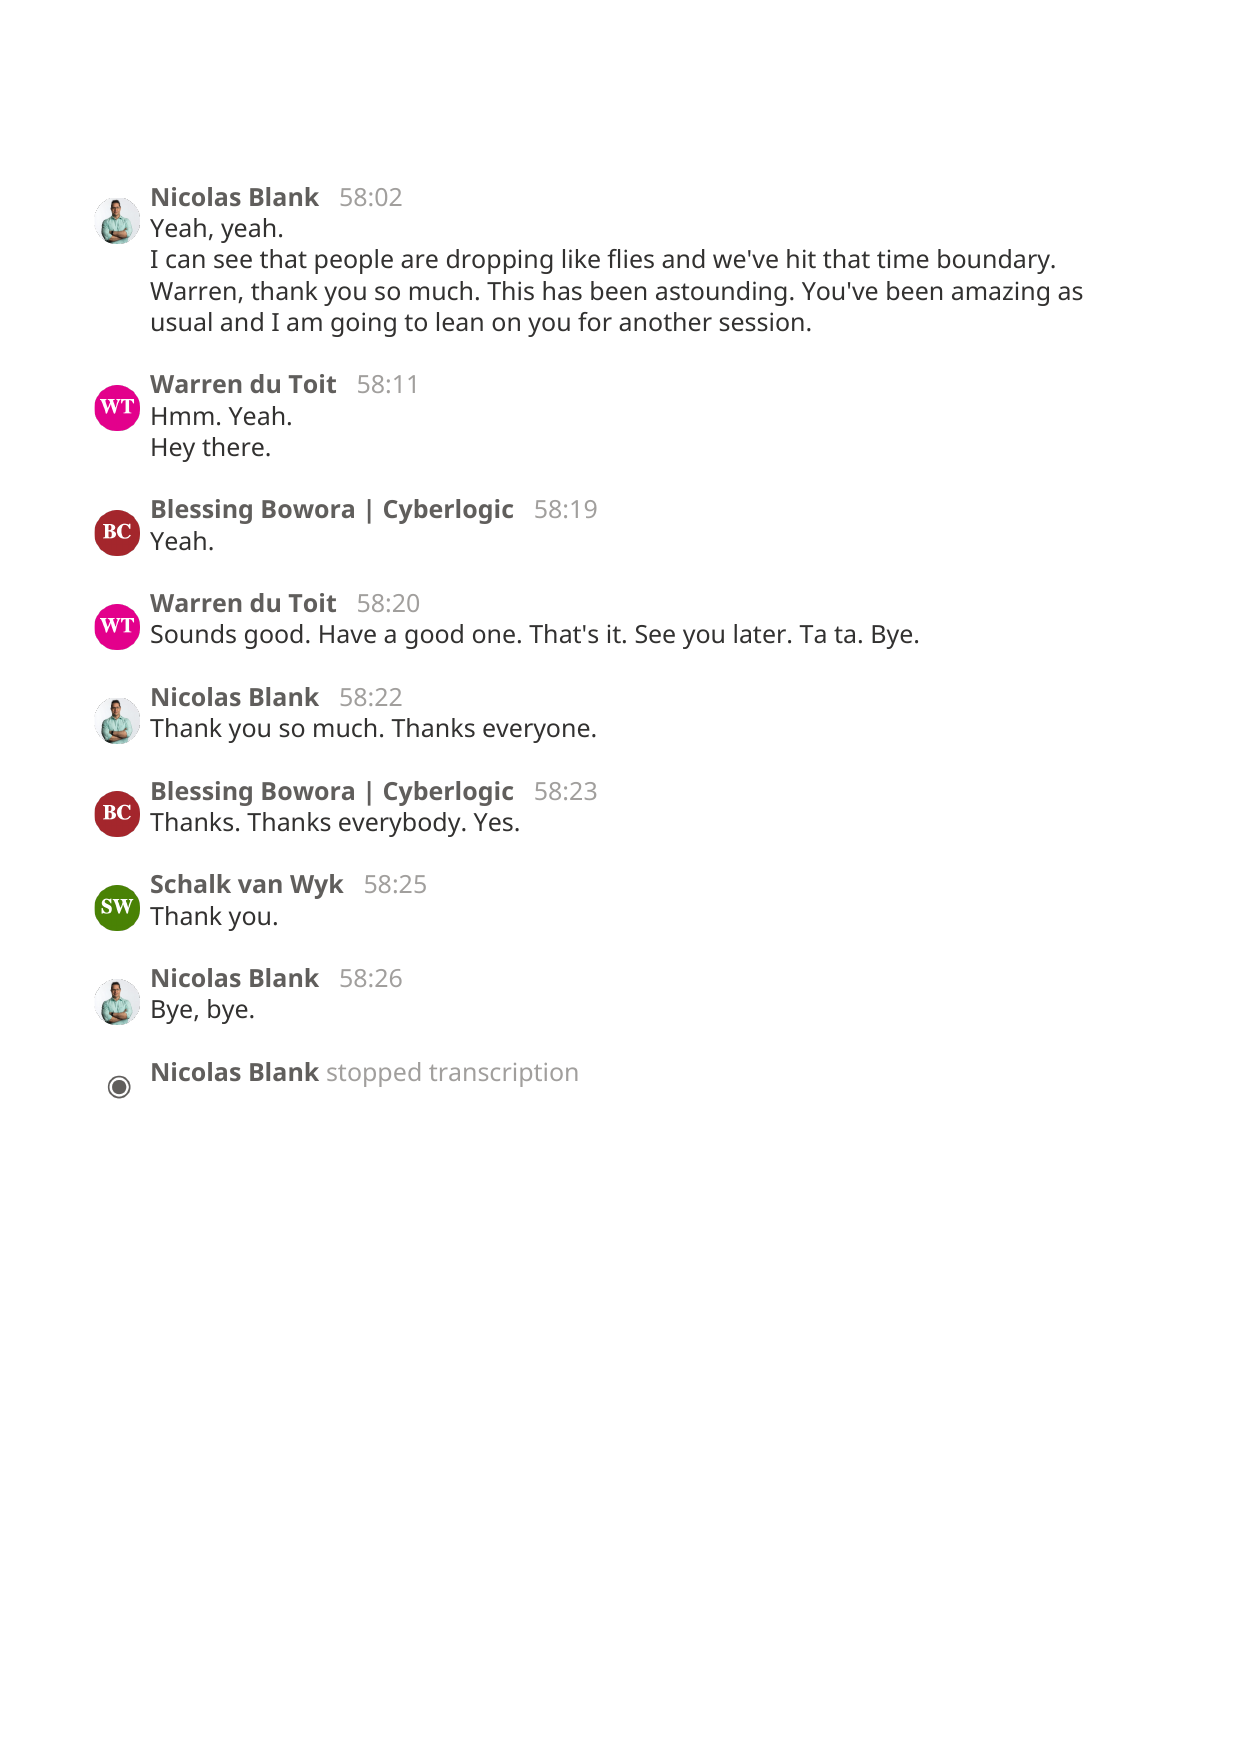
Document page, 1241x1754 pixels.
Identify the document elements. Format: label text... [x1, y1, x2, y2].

picture [94, 885, 140, 931]
text Nicolas Blank 58:26 Bye, bye. [150, 931, 1090, 1025]
picture [94, 791, 140, 837]
text Blessing Bowora | Cyberlogic 58:19 Yeah. [150, 462, 1090, 556]
picture [94, 698, 140, 744]
text Nicolas Blank 58:02 Yeah, yeah. I can see that people are dropping like flies and we've hit that time boundary. Warren, thank you so much. This has been astounding. You've been amazing as usual and I am going to lean on you for another session. [150, 150, 1090, 337]
picture [94, 604, 140, 650]
picture [102, 1070, 137, 1105]
text Warren du Toit 58:11 Hmm. Yeah. Hey there. [150, 337, 1090, 462]
text Nicolas Blank 58:22 Thank you so much. Thanks everyone. [150, 650, 1090, 744]
picture [94, 510, 140, 556]
picture [94, 198, 140, 244]
text Warren du Toit 58:20 Sounds good. Have a good one. That's it. See you later. Ta ta. Bye. [150, 556, 1090, 650]
text Nicolas Blank stopped transcription [150, 1025, 1090, 1087]
text Schalk van Wyk 58:25 Thank you. [150, 837, 1090, 931]
text Blessing Bowora | Cyberlogic 58:23 Thanks. Thanks everybody. Yes. [150, 744, 1090, 837]
picture [94, 385, 140, 431]
picture [94, 979, 140, 1025]
